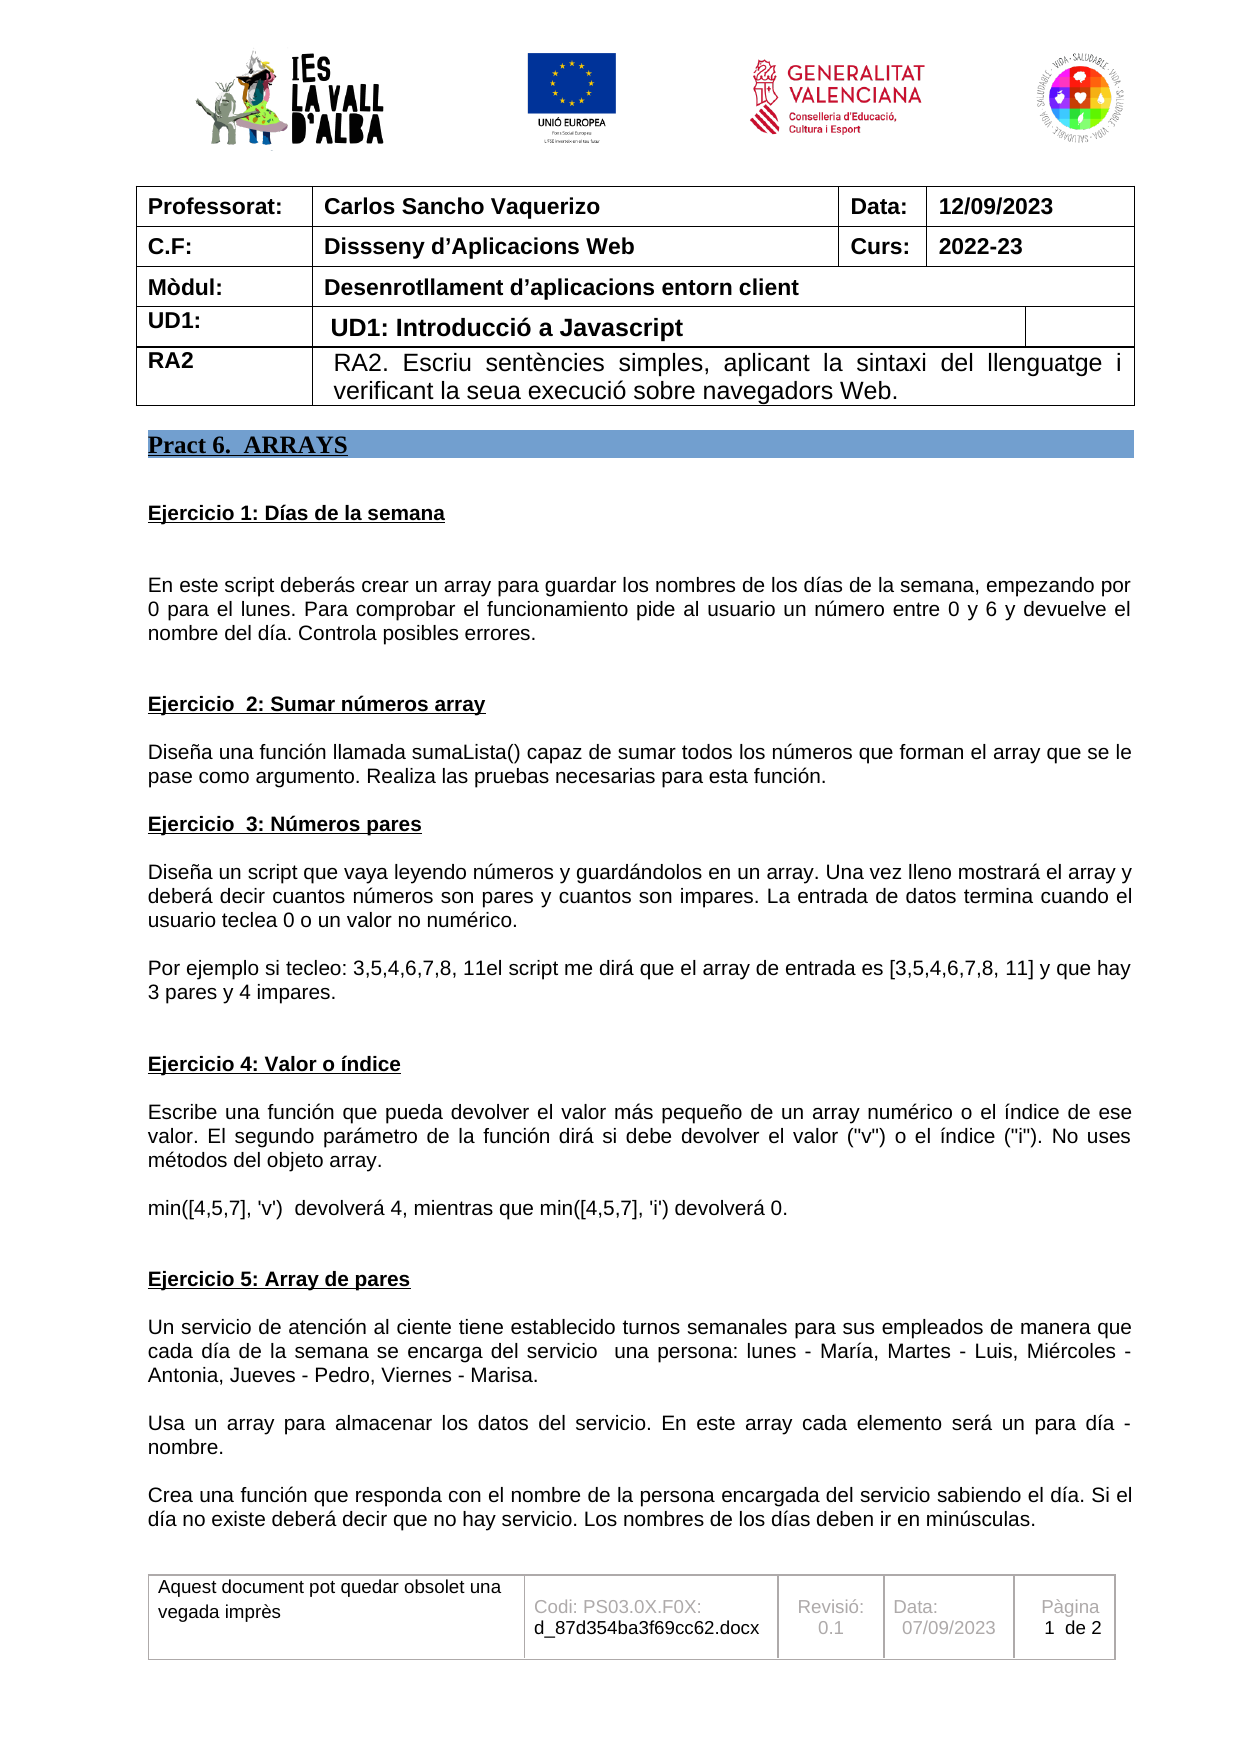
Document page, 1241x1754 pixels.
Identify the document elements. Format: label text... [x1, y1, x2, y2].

table_header Carlos Sancho Vaquerizo [313, 187, 838, 226]
text Ejercicio 3: Números pares [148, 812, 1134, 836]
table_cell UD1: Introducció a Javascript [313, 307, 1025, 346]
text min([4,5,7], 'v') devolverá 4, mientras que min([4,5,7], 'i') devolverá 0. [148, 1195, 1134, 1219]
text Pract 6. ARRAYS [148, 430, 1134, 458]
table_cell RA2 [137, 348, 312, 405]
table_cell Mòdul: [137, 267, 312, 306]
text Por ejemplo si tecleo: 3,5,4,6,7,8, 11el script me dirá que el array de entrada es [3,5,4,6,7,8, 11] y que hay 3 pares y 4 impares. [148, 956, 1134, 1004]
text Un servicio de atención al ciente tiene establecido turnos semanales para sus empleados de manera que cada día de la semana se encarga del servicio una persona: lunes - María, Martes - Luis, Miércoles - Antonia, Jueves - Pedro, Viernes - Marisa. [148, 1315, 1134, 1387]
table_cell [1026, 307, 1134, 346]
text Crea una función que responda con el nombre de la persona encargada del servicio sabiendo el día. Si el día no existe deberá decir que no hay servicio. Los nombres de los días deben ir en minúsculas. [148, 1483, 1134, 1531]
table_cell Desenrotllament d’aplicacions entorn client [313, 267, 1134, 306]
table_header Data: [839, 187, 926, 226]
text Ejercicio 5: Array de pares [148, 1267, 1134, 1291]
text Diseña una función llamada sumaLista() capaz de sumar todos los números que forman el array que se le pase como argumento. Realiza las pruebas necesarias para esta función. [148, 740, 1134, 788]
text Ejercicio 1: Días de la semana [148, 501, 1134, 524]
table_header 12/09/2023 [927, 187, 1134, 226]
table_cell C.F: [137, 227, 312, 266]
text En este script deberás crear un array para guardar los nombres de los días de la semana, empezando por 0 para el lunes. Para comprobar el funcionamiento pide al usuario un número entre 0 y 6 y devuelve el nombre del día. Controla posibles errores. [148, 572, 1134, 644]
table_cell 2022-23 [927, 227, 1134, 266]
table_cell UD1: [137, 307, 312, 346]
table_header Professorat: [137, 187, 312, 226]
text Ejercicio 4: Valor o índice [148, 1052, 1134, 1076]
table_cell RA2. Escriu sentències simples, aplicant la sintaxi del llenguatge i verificant la seua execució sobre navegadors Web. [313, 348, 1134, 405]
text Diseña un script que vaya leyendo números y guardándolos en un array. Una vez lleno mostrará el array y deberá decir cuantos números son pares y cuantos son impares. La entrada de datos termina cuando el usuario teclea 0 o un valor no numérico. [148, 860, 1134, 932]
table_cell Curs: [839, 227, 926, 266]
text Ejercicio 2: Sumar números array [148, 692, 1134, 716]
picture [194, 44, 1134, 151]
table_cell Dissseny d’Aplicacions Web [313, 227, 838, 266]
text Usa un array para almacenar los datos del servicio. En este array cada elemento será un para día - nombre. [148, 1411, 1134, 1459]
text Escribe una función que pueda devolver el valor más pequeño de un array numérico o el índice de ese valor. El segundo parámetro de la función dirá si debe devolver el valor ("v") o el índice ("i"). No uses métodos del objeto array. [148, 1099, 1134, 1171]
